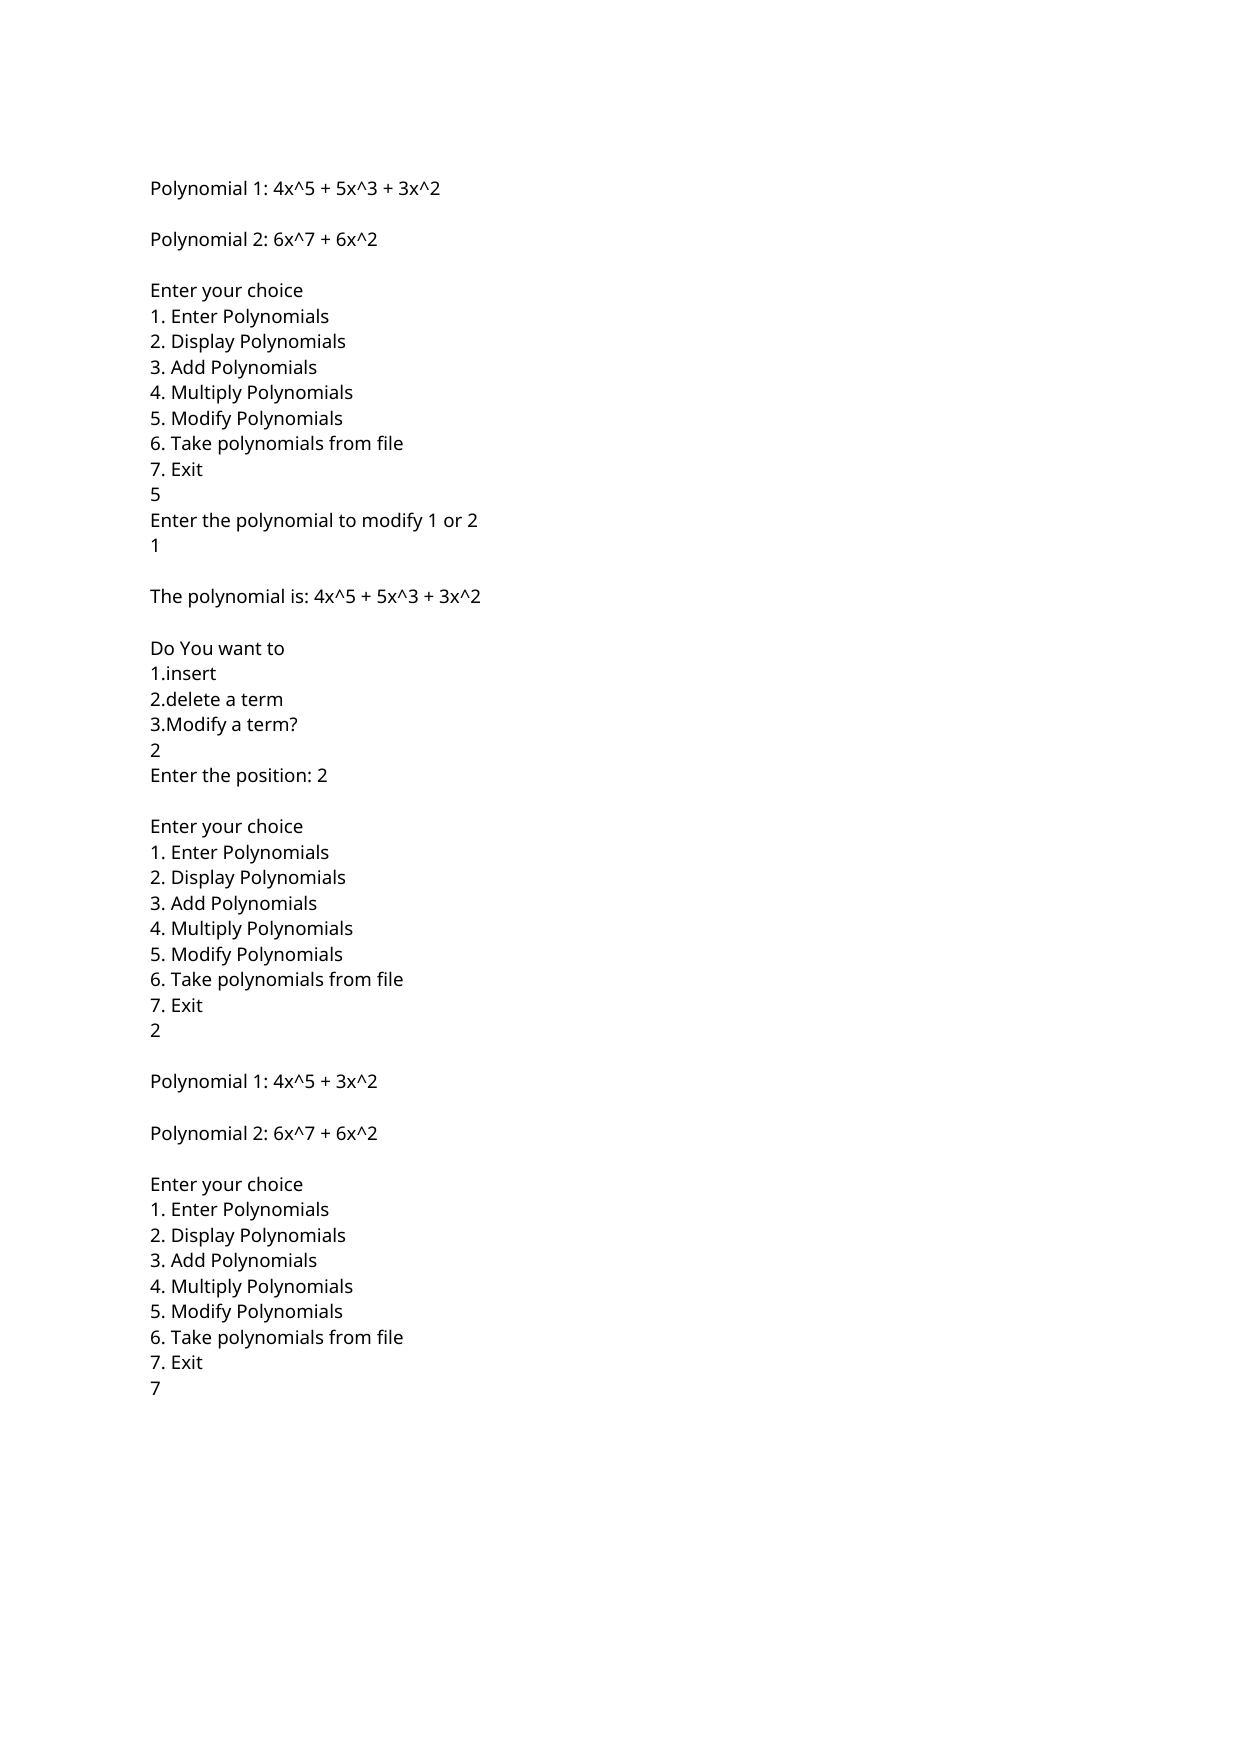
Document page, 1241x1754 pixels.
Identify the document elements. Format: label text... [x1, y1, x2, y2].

text 2. Display Polynomials [150, 329, 1090, 354]
text 5. Modify Polynomials [150, 1298, 1090, 1324]
text Enter your choice [150, 1171, 1090, 1196]
text 5. Modify Polynomials [150, 405, 1090, 431]
text 1. Enter Polynomials [150, 1196, 1090, 1222]
text 7 [150, 1375, 1090, 1401]
text 7. Exit [150, 992, 1090, 1018]
text Polynomial 1: 4x^5 + 3x^2 [150, 1069, 1090, 1094]
text 2. Display Polynomials [150, 864, 1090, 890]
text Enter the position: 2 [150, 762, 1090, 788]
text The polynomial is: 4x^5 + 5x^3 + 3x^2 [150, 584, 1090, 609]
text 4. Multiply Polynomials [150, 916, 1090, 941]
text 3.Modify a term? [150, 711, 1090, 737]
text Polynomial 2: 6x^7 + 6x^2 [150, 227, 1090, 252]
text 1. Enter Polynomials [150, 303, 1090, 329]
text Enter your choice [150, 278, 1090, 303]
text Enter the polynomial to modify 1 or 2 [150, 507, 1090, 533]
text Polynomial 1: 4x^5 + 5x^3 + 3x^2 [150, 176, 1090, 201]
text 4. Multiply Polynomials [150, 380, 1090, 405]
text 2. Display Polynomials [150, 1222, 1090, 1247]
text Do You want to [150, 635, 1090, 660]
text 1 [150, 533, 1090, 558]
text 2.delete a term [150, 686, 1090, 711]
text 6. Take polynomials from file [150, 431, 1090, 456]
text Polynomial 2: 6x^7 + 6x^2 [150, 1120, 1090, 1145]
text 4. Multiply Polynomials [150, 1273, 1090, 1298]
text 6. Take polynomials from file [150, 967, 1090, 992]
text Enter your choice [150, 813, 1090, 839]
text 3. Add Polynomials [150, 1247, 1090, 1273]
text 5 [150, 482, 1090, 507]
text 6. Take polynomials from file [150, 1324, 1090, 1349]
text 5. Modify Polynomials [150, 941, 1090, 967]
text 1.insert [150, 660, 1090, 686]
text 7. Exit [150, 1349, 1090, 1375]
text 2 [150, 1018, 1090, 1043]
text 3. Add Polynomials [150, 354, 1090, 380]
text 2 [150, 737, 1090, 762]
text 1. Enter Polynomials [150, 839, 1090, 864]
text 3. Add Polynomials [150, 890, 1090, 916]
text 7. Exit [150, 456, 1090, 482]
